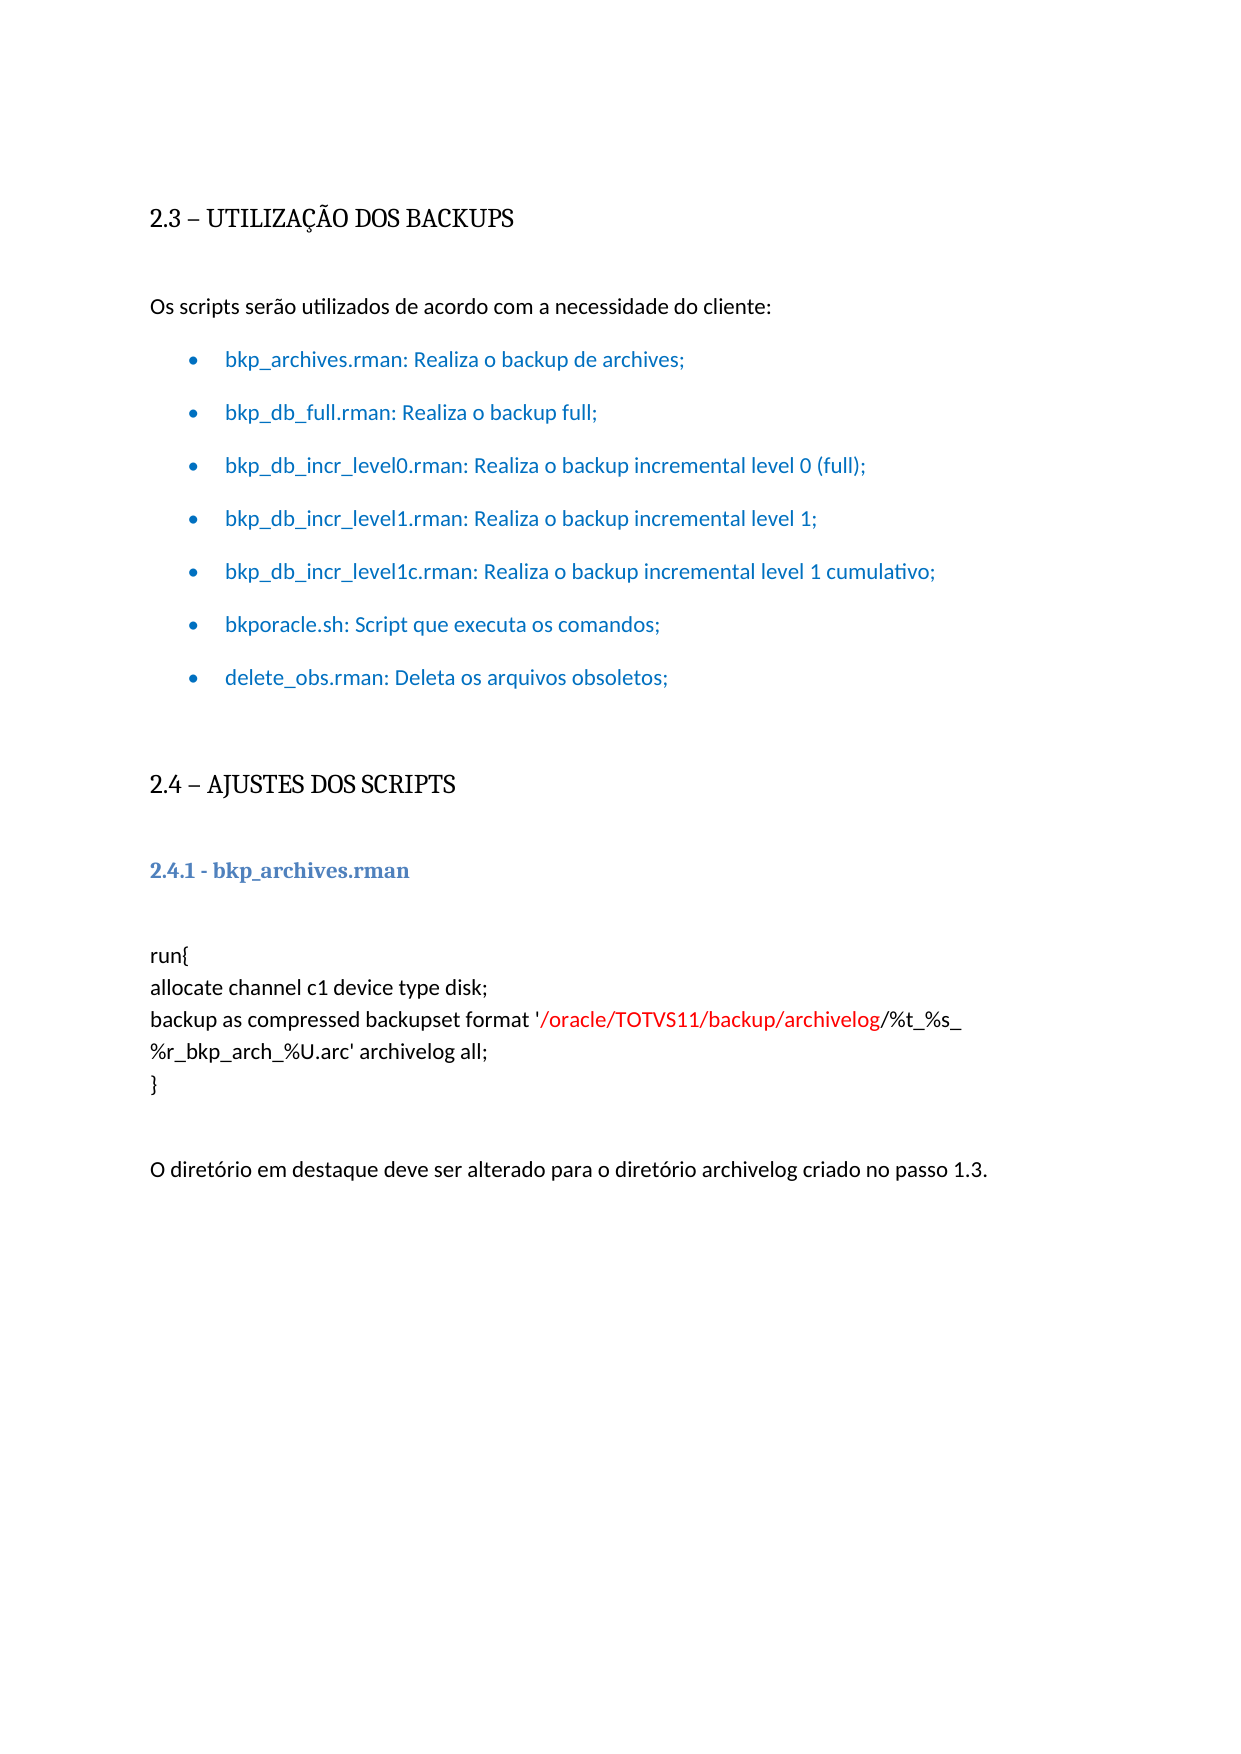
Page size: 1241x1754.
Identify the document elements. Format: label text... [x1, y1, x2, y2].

text 2.4 – AJUSTES DOS SCRIPTS [150, 769, 1090, 800]
text 2.4.1 - bkp_archives.rman [150, 858, 1090, 884]
text run{ [150, 941, 1090, 969]
list bkp_db_incr_level1.rman: Realiza o backup incremental level 1; [187, 504, 1090, 532]
list bkporacle.sh: Script que executa os comandos; [187, 610, 1090, 638]
list bkp_db_incr_level0.rman: Realiza o backup incremental level 0 (full); [187, 451, 1090, 479]
text 2.3 – UTILIZAÇÃO DOS BACKUPS [150, 203, 1090, 234]
list delete_obs.rman: Deleta os arquivos obsoletos; [187, 663, 1090, 691]
text backup as compressed backupset format '/oracle/TOTVS11/backup/archivelog/%t_%s_%r_bkp_arch_%U.arc' archivelog all; [150, 1005, 1090, 1066]
text } [150, 1070, 1090, 1098]
text allocate channel c1 device type disk; [150, 973, 1090, 1001]
list bkp_db_full.rman: Realiza o backup full; [187, 398, 1090, 426]
text O diretório em destaque deve ser alterado para o diretório archivelog criado no passo 1.3. [150, 1155, 1090, 1183]
list bkp_db_incr_level1c.rman: Realiza o backup incremental level 1 cumulativo; [187, 557, 1090, 585]
list bkp_archives.rman: Realiza o backup de archives; [187, 345, 1090, 373]
text Os scripts serão utilizados de acordo com a necessidade do cliente: [150, 292, 1090, 320]
